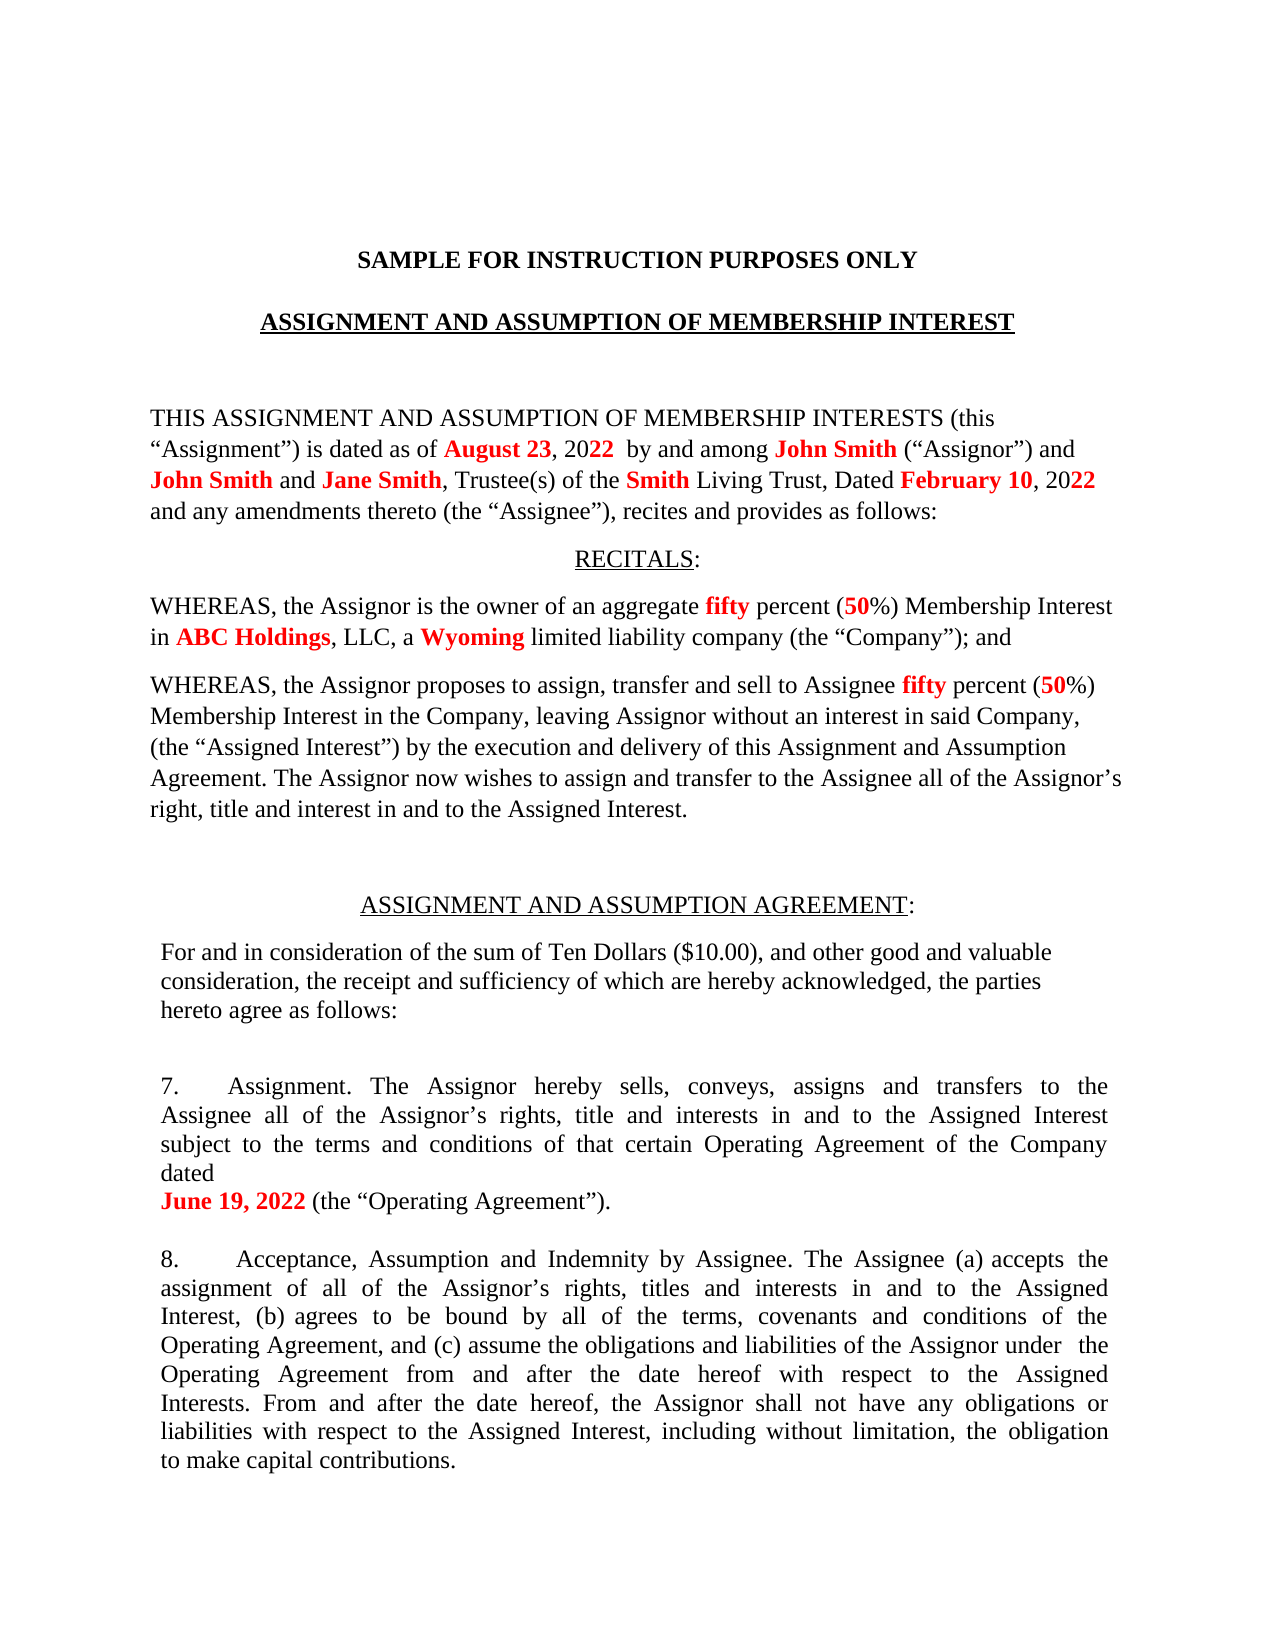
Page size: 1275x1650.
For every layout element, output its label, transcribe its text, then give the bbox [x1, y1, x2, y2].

text WHEREAS, the Assignor proposes to assign, transfer and sell to Assignee fifty percent (50%) Membership Interest in the Company, leaving Assignor without an interest in said Company, (the “Assigned Interest”) by the execution and delivery of this Assignment and Assumption Agreement. The Assignor now wishes to assign and transfer to the Assignee all of the Assignor’s right, title and interest in and to the Assigned Interest. [150, 670, 1125, 823]
text RECITALS: [150, 544, 1125, 572]
text SAMPLE FOR INSTRUCTION PURPOSES ONLY ASSIGNMENT AND ASSUMPTION OF MEMBERSHIP INTEREST [150, 245, 1125, 336]
text For and in consideration of the sum of Ten Dollars ($10.00), and other good and valuable consideration, the receipt and sufficiency of which are hereby acknowledged, the parties hereto agree as follows: [160, 937, 1103, 1024]
text ASSIGNMENT AND ASSUMPTION AGREEMENT: [150, 890, 1125, 918]
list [160, 1244, 1109, 1474]
text June 19, 2022 (the “Operating Agreement”). [160, 1186, 1108, 1215]
list Assignment. The Assignor hereby sells, conveys, assigns and transfers to the Assignee all of the Assignor’s rights, title and interests in and to the Assigned Interest subject to the terms and conditions of that certain Operating Agreement of the Company dated [160, 1071, 1108, 1186]
text WHEREAS, the Assignor is the owner of an aggregate fifty percent (50%) Membership Interest in ABC Holdings, LLC, a Wyoming limited liability company (the “Company”); and [150, 591, 1125, 651]
text THIS ASSIGNMENT AND ASSUMPTION OF MEMBERSHIP INTERESTS (this “Assignment”) is dated as of August 23, 2022 by and among John Smith (“Assignor”) and John Smith and Jane Smith, Trustee(s) of the Smith Living Trust, Dated February 10, 2022 and any amendments thereto (the “Assignee”), recites and provides as follows: [150, 403, 1125, 525]
